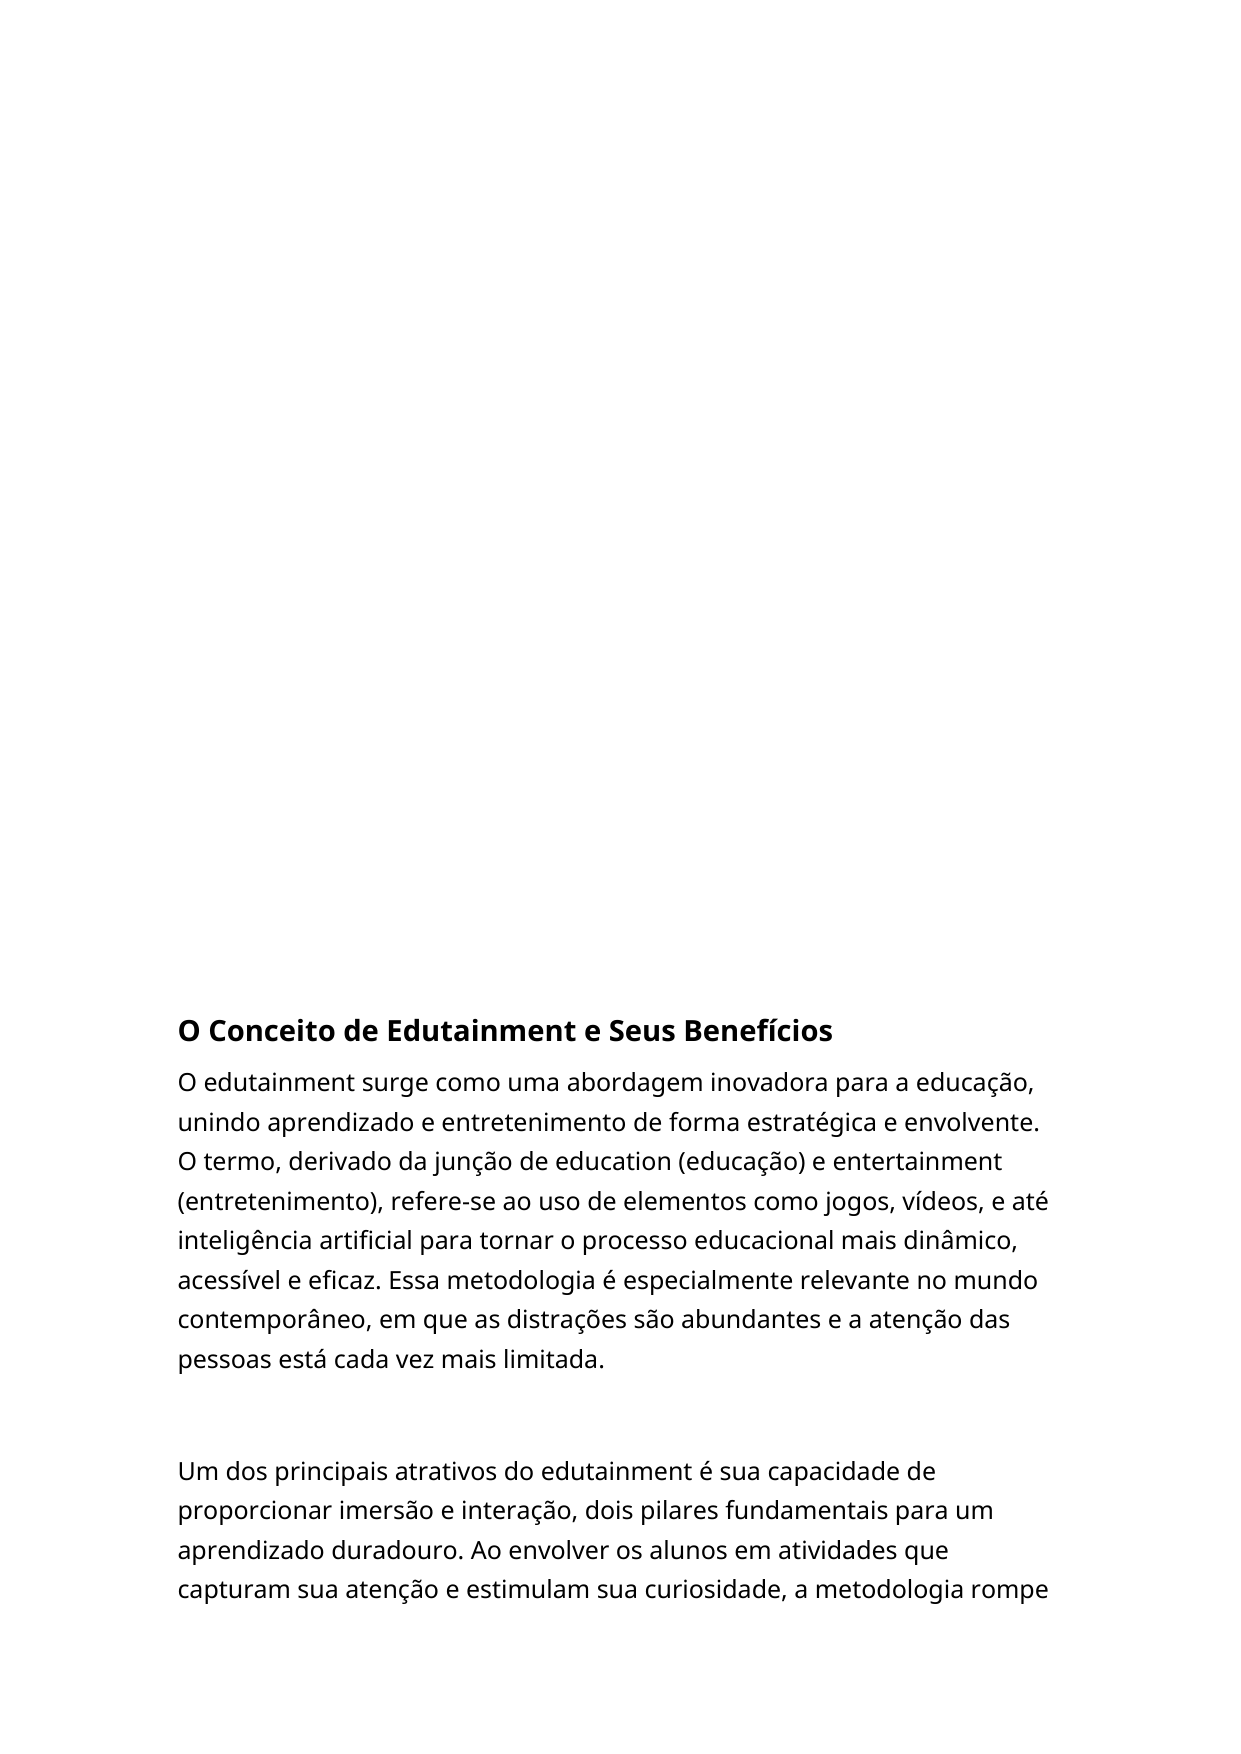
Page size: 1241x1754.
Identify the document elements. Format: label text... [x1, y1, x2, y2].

text O edutainment surge como uma abordagem inovadora para a educação, unindo aprendizado e entretenimento de forma estratégica e envolvente. O termo, derivado da junção de education (educação) e entertainment (entretenimento), refere-se ao uso de elementos como jogos, vídeos, e até inteligência artificial para tornar o processo educacional mais dinâmico, acessível e eficaz. Essa metodologia é especialmente relevante no mundo contemporâneo, em que as distrações são abundantes e a atenção das pessoas está cada vez mais limitada. [177, 1065, 1063, 1375]
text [177, 1453, 1063, 1606]
subtitle O Conceito de Edutainment e Seus Benefícios [177, 1011, 1063, 1050]
